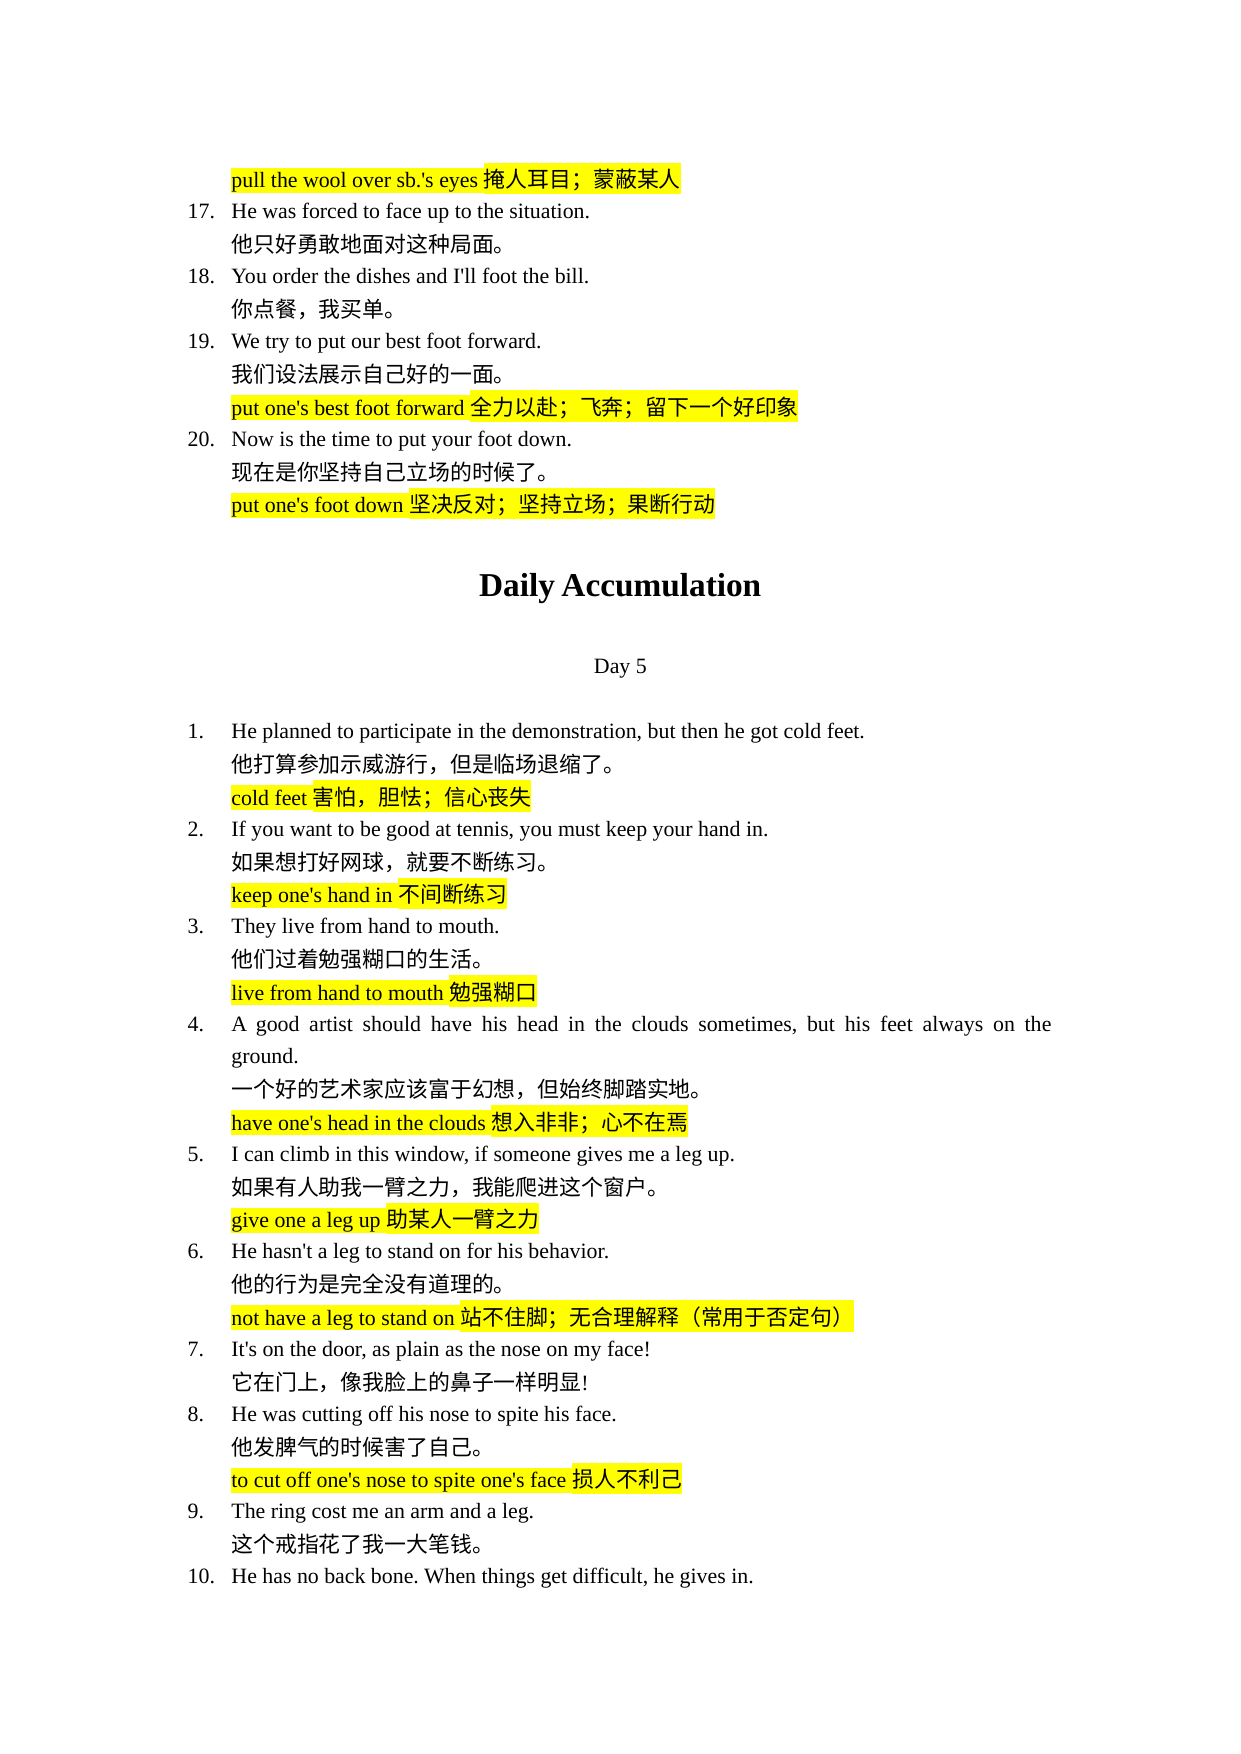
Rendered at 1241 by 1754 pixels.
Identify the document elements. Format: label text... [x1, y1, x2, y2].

list I can climb in this window, if someone gives me a leg up. 如果有人助我一臂之力，我能爬进这个窗户。 give one a leg up 助某人一臂之力 [187, 1137, 1053, 1234]
list He was forced to face up to the situation. 他只好勇敢地面对这种局面。 [187, 194, 1053, 259]
list A good artist should have his head in the clouds sometimes, but his feet always on the ground. 一个好的艺术家应该富于幻想，但始终脚踏实地。 have one's head in the clouds 想入非非；心不在焉 [187, 1007, 1053, 1137]
list Now is the time to put your foot down. 现在是你坚持自己立场的时候了。 put one's foot down 坚决反对；坚持立场；果断行动 [187, 422, 1053, 519]
list If you want to be good at tennis, you must keep your hand in. 如果想打好网球，就要不断练习。 keep one's hand in 不间断练习 [187, 812, 1053, 909]
list They live from hand to mouth. 他们过着勉强糊口的生活。 live from hand to mouth 勉强糊口 [187, 909, 1053, 1007]
list We try to put our best foot forward. 我们设法展示自己好的一面。 put one's best foot forward 全力以赴；飞奔；留下一个好印象 [187, 324, 1053, 422]
text Day 5 [187, 649, 1053, 682]
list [187, 1559, 1053, 1592]
list He planned to participate in the demonstration, but then he got cold feet. 他打算参加示威游行，但是临场退缩了。 cold feet 害怕，胆怯；信心丧失 [187, 714, 1053, 812]
list He was cutting off his nose to spite his face. 他发脾气的时候害了自己。 to cut off one's nose to spite one's face 损人不利己 [187, 1397, 1053, 1494]
list It's on the door, as plain as the nose on my face! 它在门上，像我脸上的鼻子一样明显! [187, 1332, 1053, 1397]
list He hasn't a leg to stand on for his behavior. 他的行为是完全没有道理的。 not have a leg to stand on 站不住脚；无合理解释（常用于否定句） [187, 1234, 1053, 1332]
list The ring cost me an arm and a leg. 这个戒指花了我一大笔钱。 [187, 1494, 1053, 1559]
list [187, 162, 1053, 194]
text Daily Accumulation [187, 552, 1053, 617]
list You order the dishes and I'll foot the bill. 你点餐，我买单。 [187, 259, 1053, 324]
